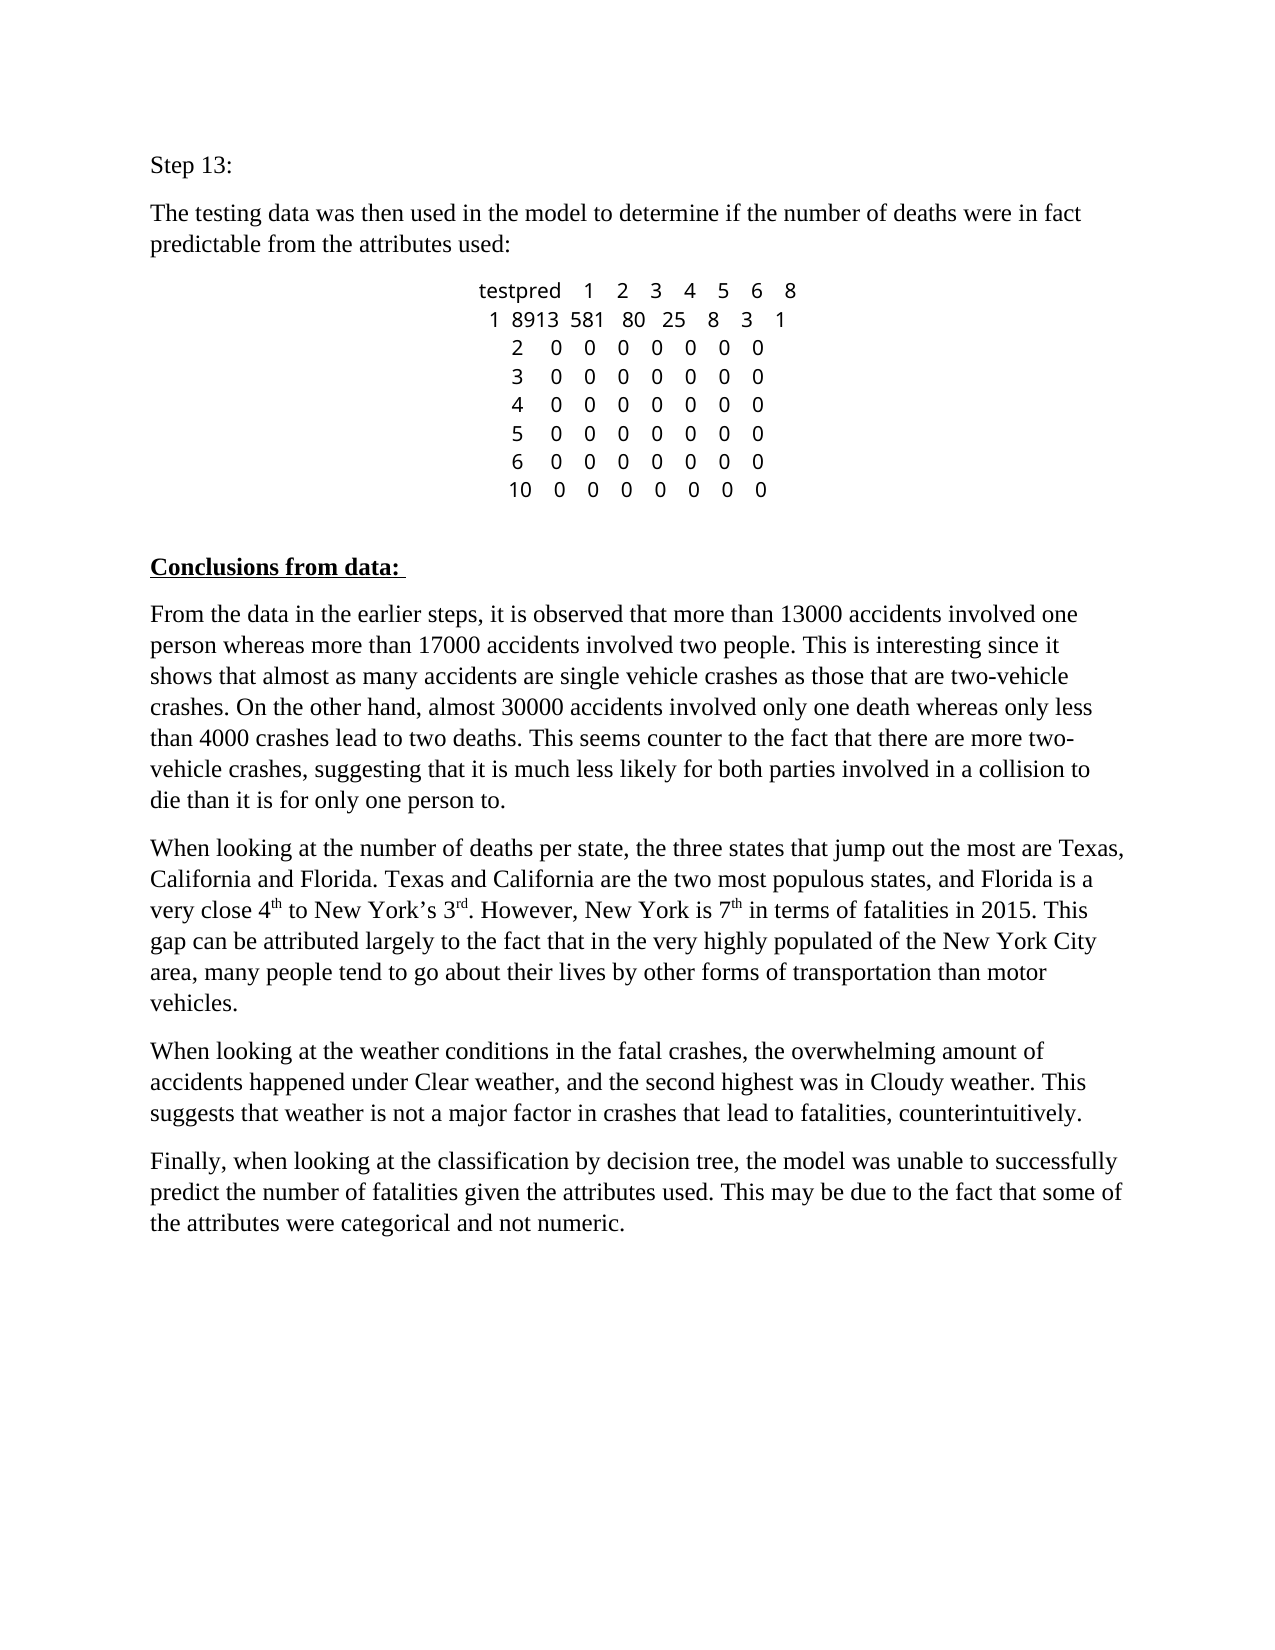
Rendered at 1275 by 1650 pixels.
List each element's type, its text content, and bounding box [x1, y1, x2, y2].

text 4 0 0 0 0 0 0 0 [150, 390, 1125, 419]
text 5 0 0 0 0 0 0 0 [150, 419, 1125, 447]
text 6 0 0 0 0 0 0 0 [150, 447, 1125, 476]
text 3 0 0 0 0 0 0 0 [150, 362, 1125, 390]
text Conclusions from data: [150, 552, 1125, 580]
text Finally, when looking at the classification by decision tree, the model was unable to successfully predict the number of fatalities given the attributes used. This may be due to the fact that some of the attributes were categorical and not numeric. [150, 1146, 1125, 1237]
text 2 0 0 0 0 0 0 0 [150, 333, 1125, 362]
text When looking at the number of deaths per state, the three states that jump out the most are Texas, California and Florida. Texas and California are the two most populous states, and Florida is a very close 4th to New York’s 3rd. However, New York is 7th in terms of fatalities in 2015. This gap can be attributed largely to the fact that in the very highly populated of the New York City area, many people tend to go about their lives by other forms of transportation than motor vehicles. [150, 833, 1125, 1017]
text When looking at the weather conditions in the fatal crashes, the overwhelming amount of accidents happened under Clear weather, and the second highest was in Cloudy weather. This suggests that weather is not a major factor in crashes that lead to fatalities, counterintuitively. [150, 1036, 1125, 1127]
text From the data in the earlier steps, it is observed that more than 13000 accidents involved one person whereas more than 17000 accidents involved two people. This is interesting since it shows that almost as many accidents are single vehicle crashes as those that are two-vehicle crashes. On the other hand, almost 30000 accidents involved only one death whereas only less than 4000 crashes lead to two deaths. This seems counter to the fact that there are more two-vehicle crashes, suggesting that it is much less likely for both parties involved in a collision to die than it is for only one person to. [150, 599, 1125, 814]
text testpred 1 2 3 4 5 6 8 [150, 276, 1125, 305]
text 10 0 0 0 0 0 0 0 [150, 476, 1125, 504]
text Step 13: [150, 150, 1125, 179]
text The testing data was then used in the model to determine if the number of deaths were in fact predictable from the attributes used: [150, 198, 1125, 257]
text 1 8913 581 80 25 8 3 1 [150, 305, 1125, 333]
